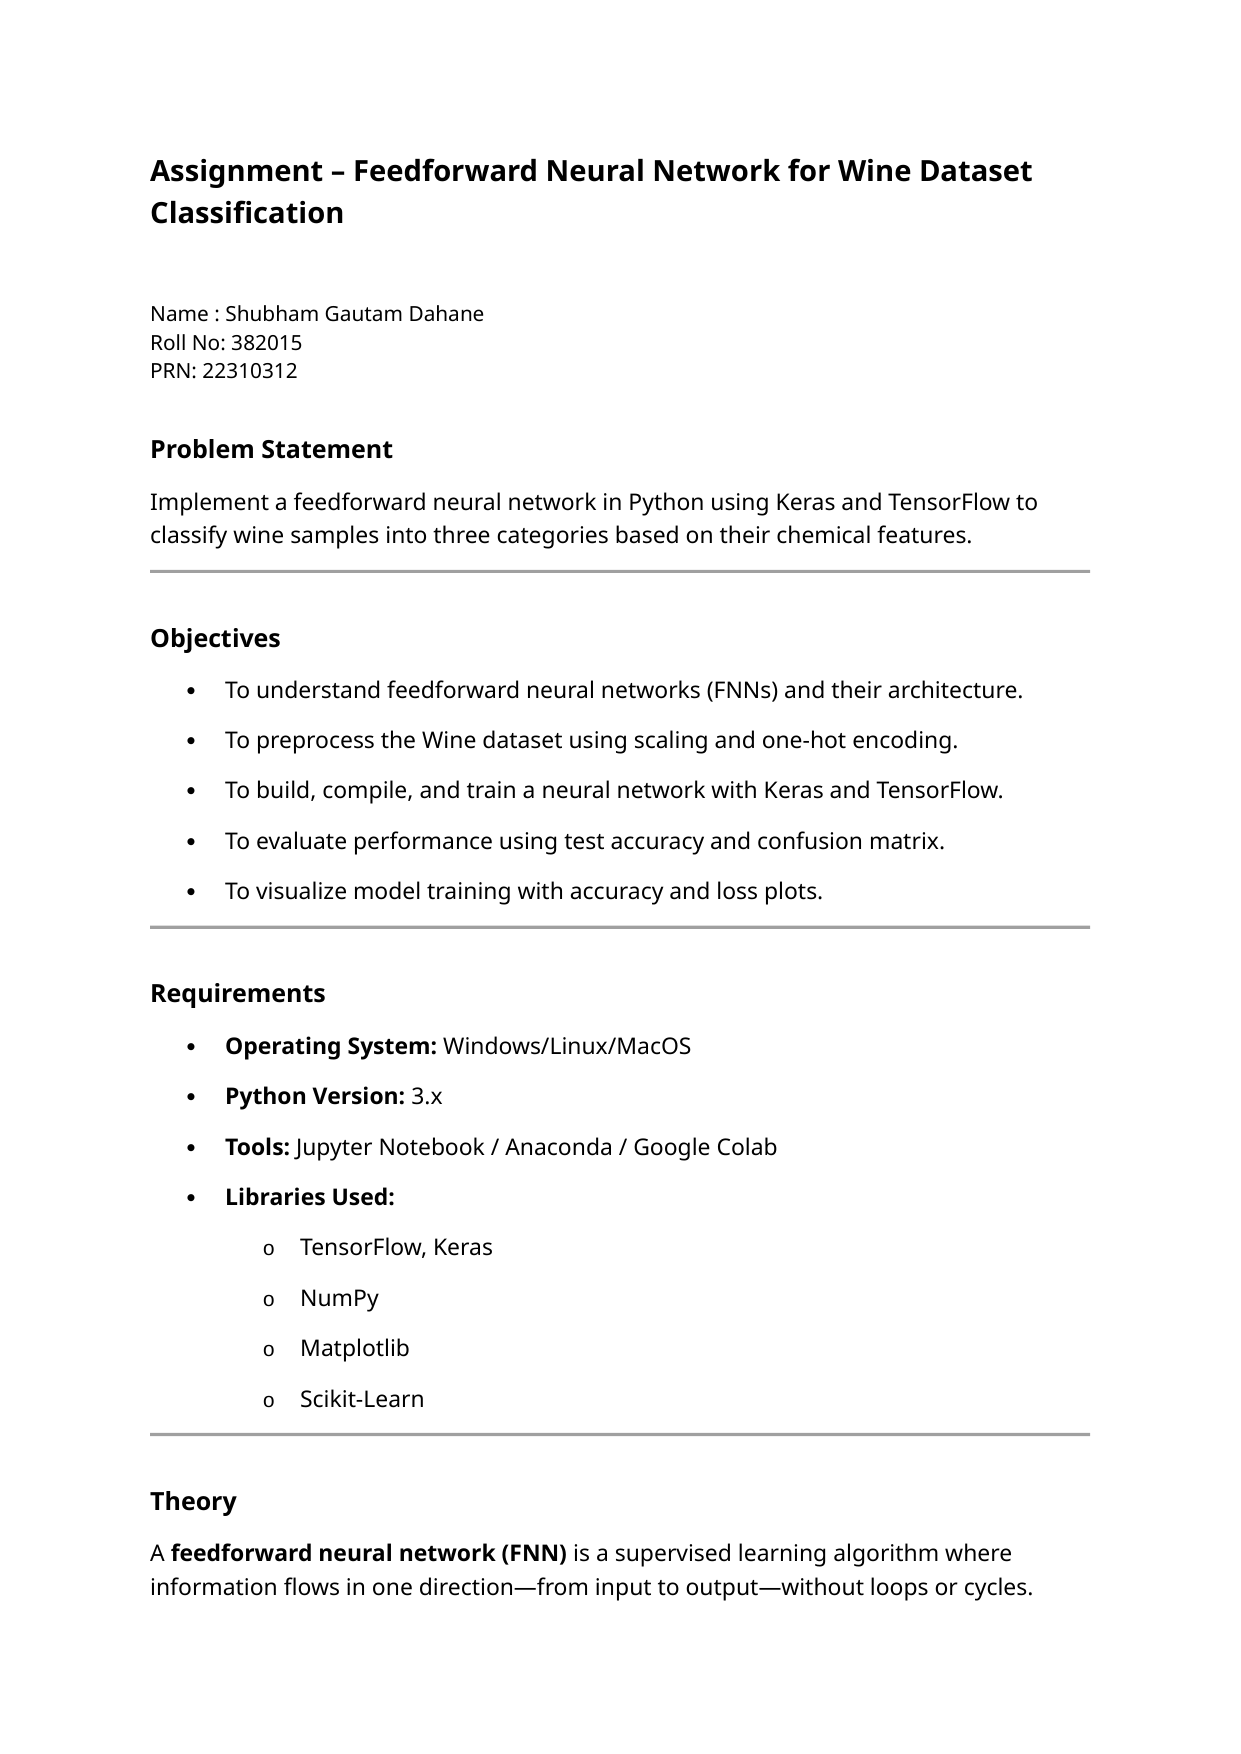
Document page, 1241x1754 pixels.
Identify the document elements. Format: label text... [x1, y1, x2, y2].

list To visualize model training with accuracy and loss plots. [187, 875, 1090, 907]
list To build, compile, and train a neural network with Keras and TensorFlow. [187, 774, 1090, 806]
list Libraries Used: [187, 1181, 1090, 1212]
list To preprocess the Wine dataset using scaling and one-hot encoding. [187, 724, 1090, 755]
list Operating System: Windows/Linux/MacOS [187, 1029, 1090, 1061]
text Name : Shubham Gautam Dahane [150, 299, 1090, 328]
list Matplotlib [262, 1332, 1090, 1363]
list Tools: Jupyter Notebook / Anaconda / Google Colab [187, 1130, 1090, 1162]
text Theory [150, 1483, 1090, 1517]
text Problem Statement [150, 432, 1090, 466]
text Implement a feedforward neural network in Python using Keras and TensorFlow to classify wine samples into three categories based on their chemical features. [150, 486, 1090, 551]
text A feedforward neural network (FNN) is a supervised learning algorithm where information flows in one direction—from input to output—without loops or cycles. [150, 1537, 1090, 1602]
text Assignment – Feedforward Neural Network for Wine Dataset Classification [150, 150, 1090, 232]
text Requirements [150, 976, 1090, 1010]
list To evaluate performance using test accuracy and confusion matrix. [187, 825, 1090, 856]
text Roll No: 382015 [150, 328, 1090, 356]
text PRN: 22310312 [150, 356, 1090, 385]
text Objectives [150, 620, 1090, 654]
list To understand feedforward neural networks (FNNs) and their architecture. [187, 674, 1090, 705]
list Python Version: 3.x [187, 1080, 1090, 1111]
list TensorFlow, Keras [262, 1231, 1090, 1262]
list NumPy [262, 1282, 1090, 1313]
list Scikit-Learn [262, 1382, 1090, 1414]
